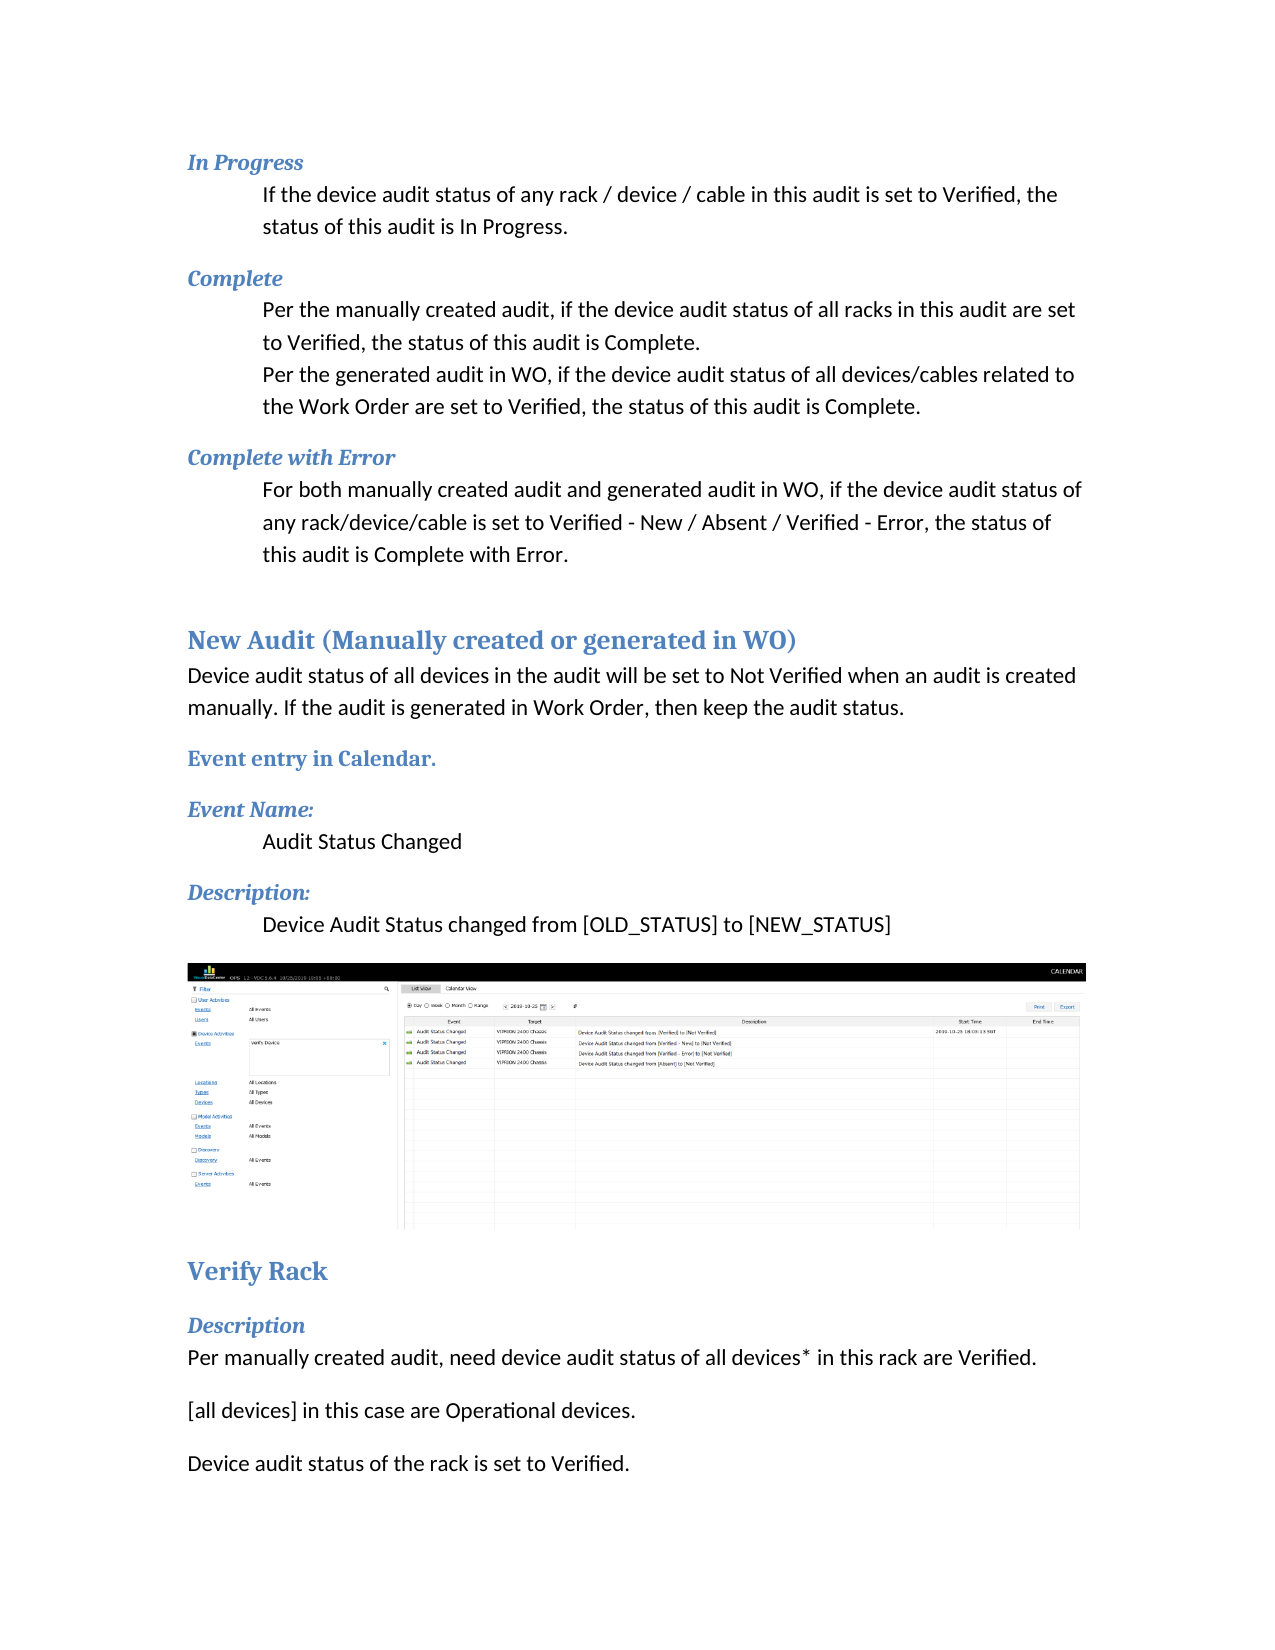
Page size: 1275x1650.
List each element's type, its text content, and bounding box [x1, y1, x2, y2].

subtitle Event entry in Calendar. [187, 746, 1087, 772]
subtitle Verify Rack [187, 1256, 1087, 1287]
subtitle Description [187, 1313, 1087, 1339]
text Device audit status of all devices in the audit will be set to Not Verified when an audit is created manually. If the audit is generated in Work Order, then keep the audit status. [187, 661, 1087, 721]
subtitle Complete with Error [187, 445, 1087, 472]
list Per the generated audit in WO, if the device audit status of all devices/cables related to the Work Order are set to Verified, the status of this audit is Complete. [262, 360, 1087, 420]
subtitle New Audit (Manually created or generated in WO) [187, 625, 1087, 656]
picture [187, 963, 1086, 1232]
list Per the manually created audit, if the device audit status of all racks in this audit are set to Verified, the status of this audit is Complete. [262, 296, 1087, 356]
text [all devices] in this case are Operational devices. [187, 1396, 1087, 1424]
text Device audit status of the rack is set to Verified. [187, 1449, 1087, 1477]
text Per manually created audit, need device audit status of all devices* in this rack are Verified. [187, 1343, 1087, 1371]
subtitle Event Name: [187, 797, 1087, 823]
text Device Audit Status changed from [OLD_STATUS] to [NEW_STATUS] [262, 910, 1087, 938]
subtitle Description: [187, 880, 1087, 907]
subtitle Complete [187, 265, 1087, 292]
list For both manually created audit and generated audit in WO, if the device audit status of any rack/device/cable is set to Verified - New / Absent / Verified - Error, the status of this audit is Complete with Error. [262, 475, 1087, 568]
subtitle In Progress [187, 150, 1087, 176]
list If the device audit status of any rack / device / cable in this audit is set to Verified, the status of this audit is In Progress. [262, 180, 1087, 240]
text Audit Status Changed [262, 827, 1087, 855]
